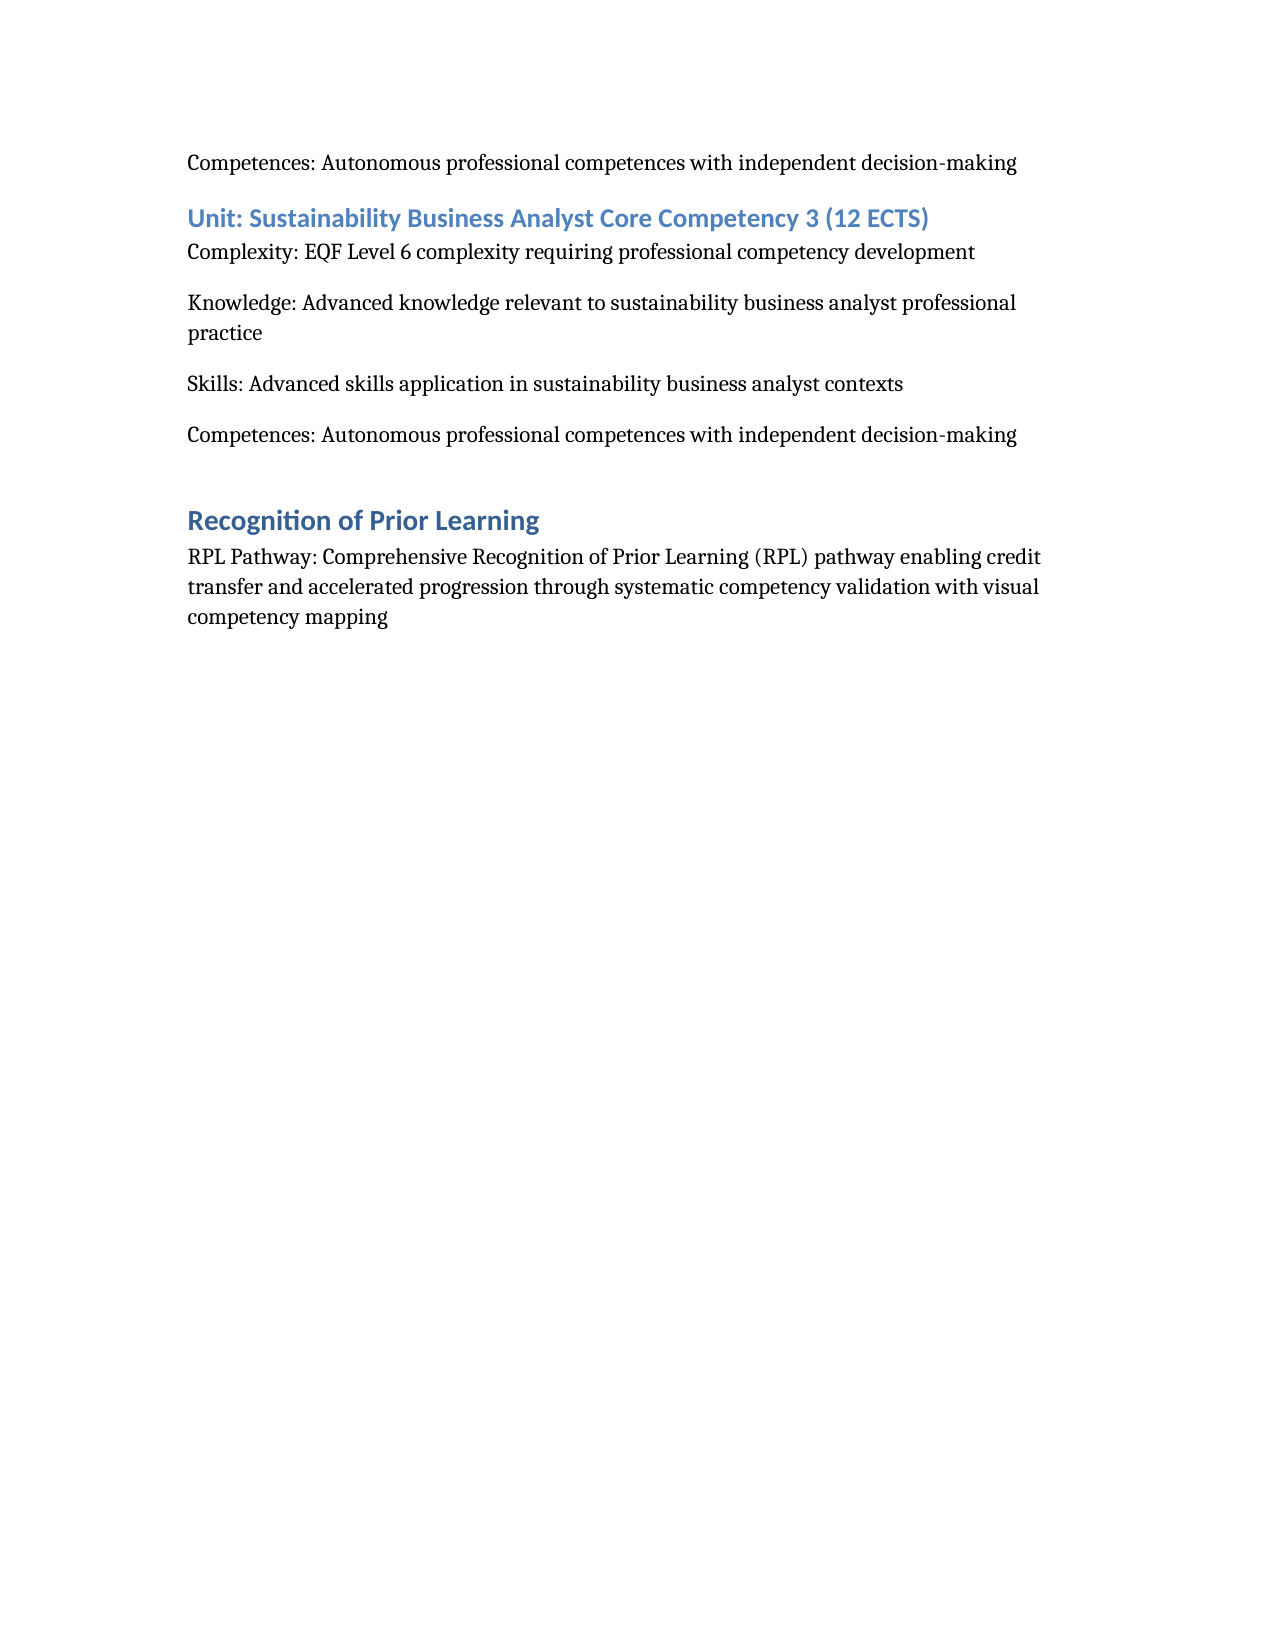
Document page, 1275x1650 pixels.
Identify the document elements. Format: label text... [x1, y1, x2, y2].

text RPL Pathway: Comprehensive Recognition of Prior Learning (RPL) pathway enabling credit transfer and accelerated progression through systematic competency validation with visual competency mapping [187, 543, 1087, 630]
text Competences: Autonomous professional competences with independent decision-making [187, 422, 1087, 449]
subtitle Recognition of Prior Learning [187, 502, 1087, 538]
text Skills: Advanced skills application in sustainability business analyst contexts [187, 371, 1087, 398]
text Knowledge: Advanced knowledge relevant to sustainability business analyst professional practice [187, 290, 1087, 347]
text Competences: Autonomous professional competences with independent decision-making [187, 150, 1087, 176]
text Complexity: EQF Level 6 complexity requiring professional competency development [187, 239, 1087, 265]
subtitle Unit: Sustainability Business Analyst Core Competency 3 (12 ECTS) [187, 201, 1087, 234]
